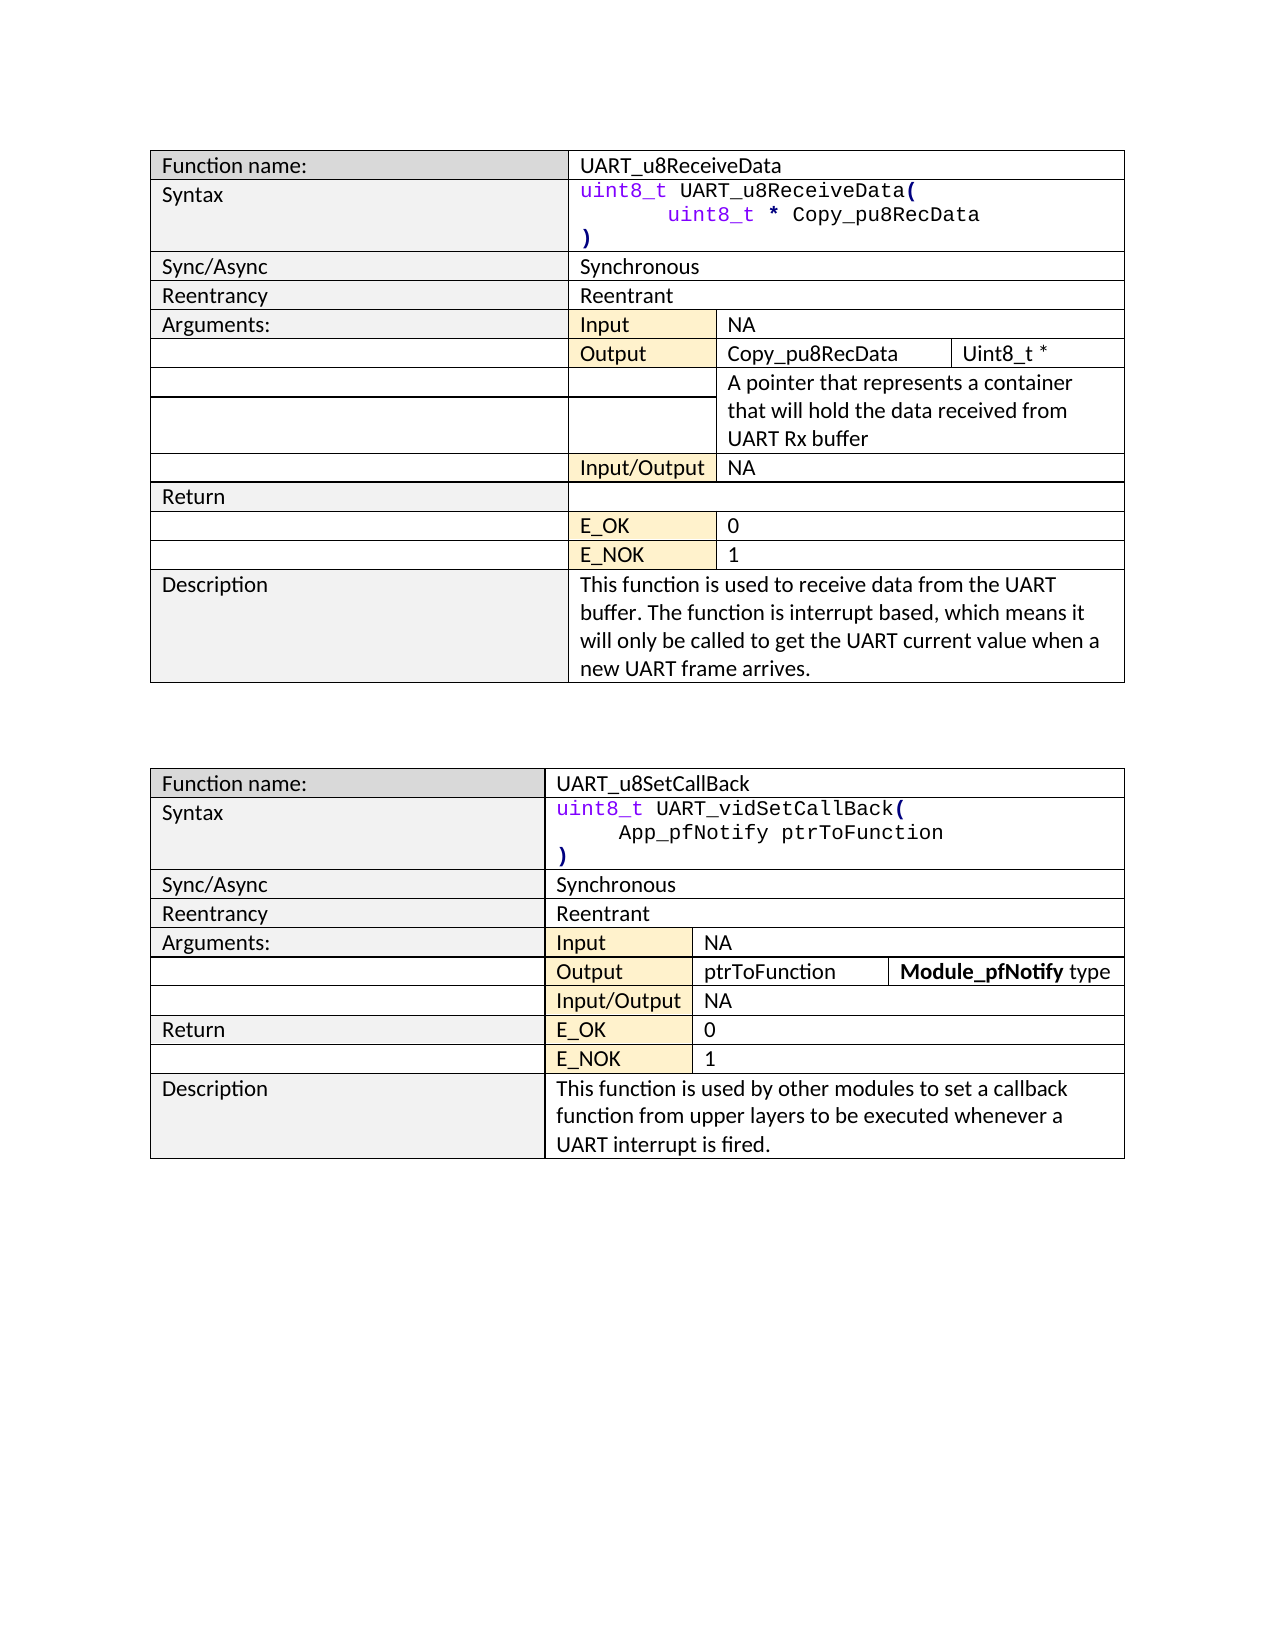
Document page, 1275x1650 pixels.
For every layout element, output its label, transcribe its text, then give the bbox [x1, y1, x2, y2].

table_cell Return [151, 483, 568, 511]
table_cell [151, 986, 544, 1014]
table_cell [151, 368, 568, 396]
table_cell NA [717, 310, 1124, 338]
table_cell [151, 541, 568, 569]
table_cell uint8_t UART_u8ReceiveData( uint8_t * Copy_pu8RecData ) [569, 180, 1124, 251]
table_cell Input [569, 310, 716, 338]
table_cell Reentrant [569, 281, 1124, 309]
table_cell Synchronous [546, 870, 1124, 898]
table_cell uint8_t UART_vidSetCallBack( App_pfNotify ptrToFunction ) [569, 798, 1124, 869]
table_cell [569, 398, 716, 452]
table_cell Synchronous [569, 252, 1124, 280]
table_cell 0 [693, 1016, 1124, 1043]
table_cell [151, 339, 568, 367]
table_cell Arguments: [151, 310, 568, 338]
table_cell Uint8_t * [952, 339, 1124, 367]
table_cell Sync/Async [151, 870, 544, 898]
table_cell This function is used to receive data from the UART buffer. The function is interrupt based, which means it will only be called to get the UART current value when a new UART frame arrives. [569, 570, 1124, 682]
table_cell Input/Output [569, 454, 716, 481]
table_cell Reentrant [546, 899, 1124, 927]
table_header UART_u8SetCallBack [546, 769, 1124, 797]
table_cell Description [151, 570, 568, 682]
table_cell NA [693, 986, 1124, 1014]
table_cell E_NOK [546, 1045, 692, 1073]
table_cell [569, 483, 1124, 511]
table_header UART_u8ReceiveData [569, 151, 1124, 179]
table_cell E_OK [546, 1016, 692, 1043]
table_cell 0 [717, 512, 1124, 539]
table_cell Input/Output [546, 986, 692, 1014]
table_cell 1 [693, 1045, 1124, 1073]
table_cell [151, 958, 544, 985]
table_header Function name: [151, 151, 568, 179]
table_cell [151, 454, 568, 481]
table_cell A pointer that represents a container that will hold the data received from UART Rx buffer [717, 368, 1124, 452]
table_cell Syntax [151, 180, 568, 251]
table_cell E_NOK [569, 541, 716, 569]
table_cell Reentrancy [151, 899, 544, 927]
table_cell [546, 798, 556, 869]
table_cell Reentrancy [151, 281, 568, 309]
table_cell NA [717, 454, 1124, 481]
table_cell NA [693, 928, 1124, 956]
table_cell Module_pfNotify type [889, 958, 1124, 985]
table_header Function name: [151, 769, 544, 797]
table_cell 1 [717, 541, 1124, 569]
table_cell ptrToFunction [693, 958, 888, 985]
table_cell Sync/Async [151, 252, 568, 280]
table_cell Output [546, 958, 692, 985]
table_cell Input [546, 928, 692, 956]
table_cell [151, 512, 568, 539]
table_cell [569, 368, 716, 396]
table_cell Syntax [151, 798, 544, 869]
table_cell Arguments: [151, 928, 544, 956]
table_cell Copy_pu8RecData [717, 339, 951, 367]
table_cell E_OK [569, 512, 716, 539]
table_cell Description [151, 1074, 544, 1158]
table_cell [151, 1045, 544, 1073]
table_cell Return [151, 1016, 544, 1043]
table_cell Output [569, 339, 716, 367]
table_cell This function is used by other modules to set a callback function from upper layers to be executed whenever a UART interrupt is fired. [546, 1074, 1124, 1158]
table_cell [151, 398, 568, 452]
